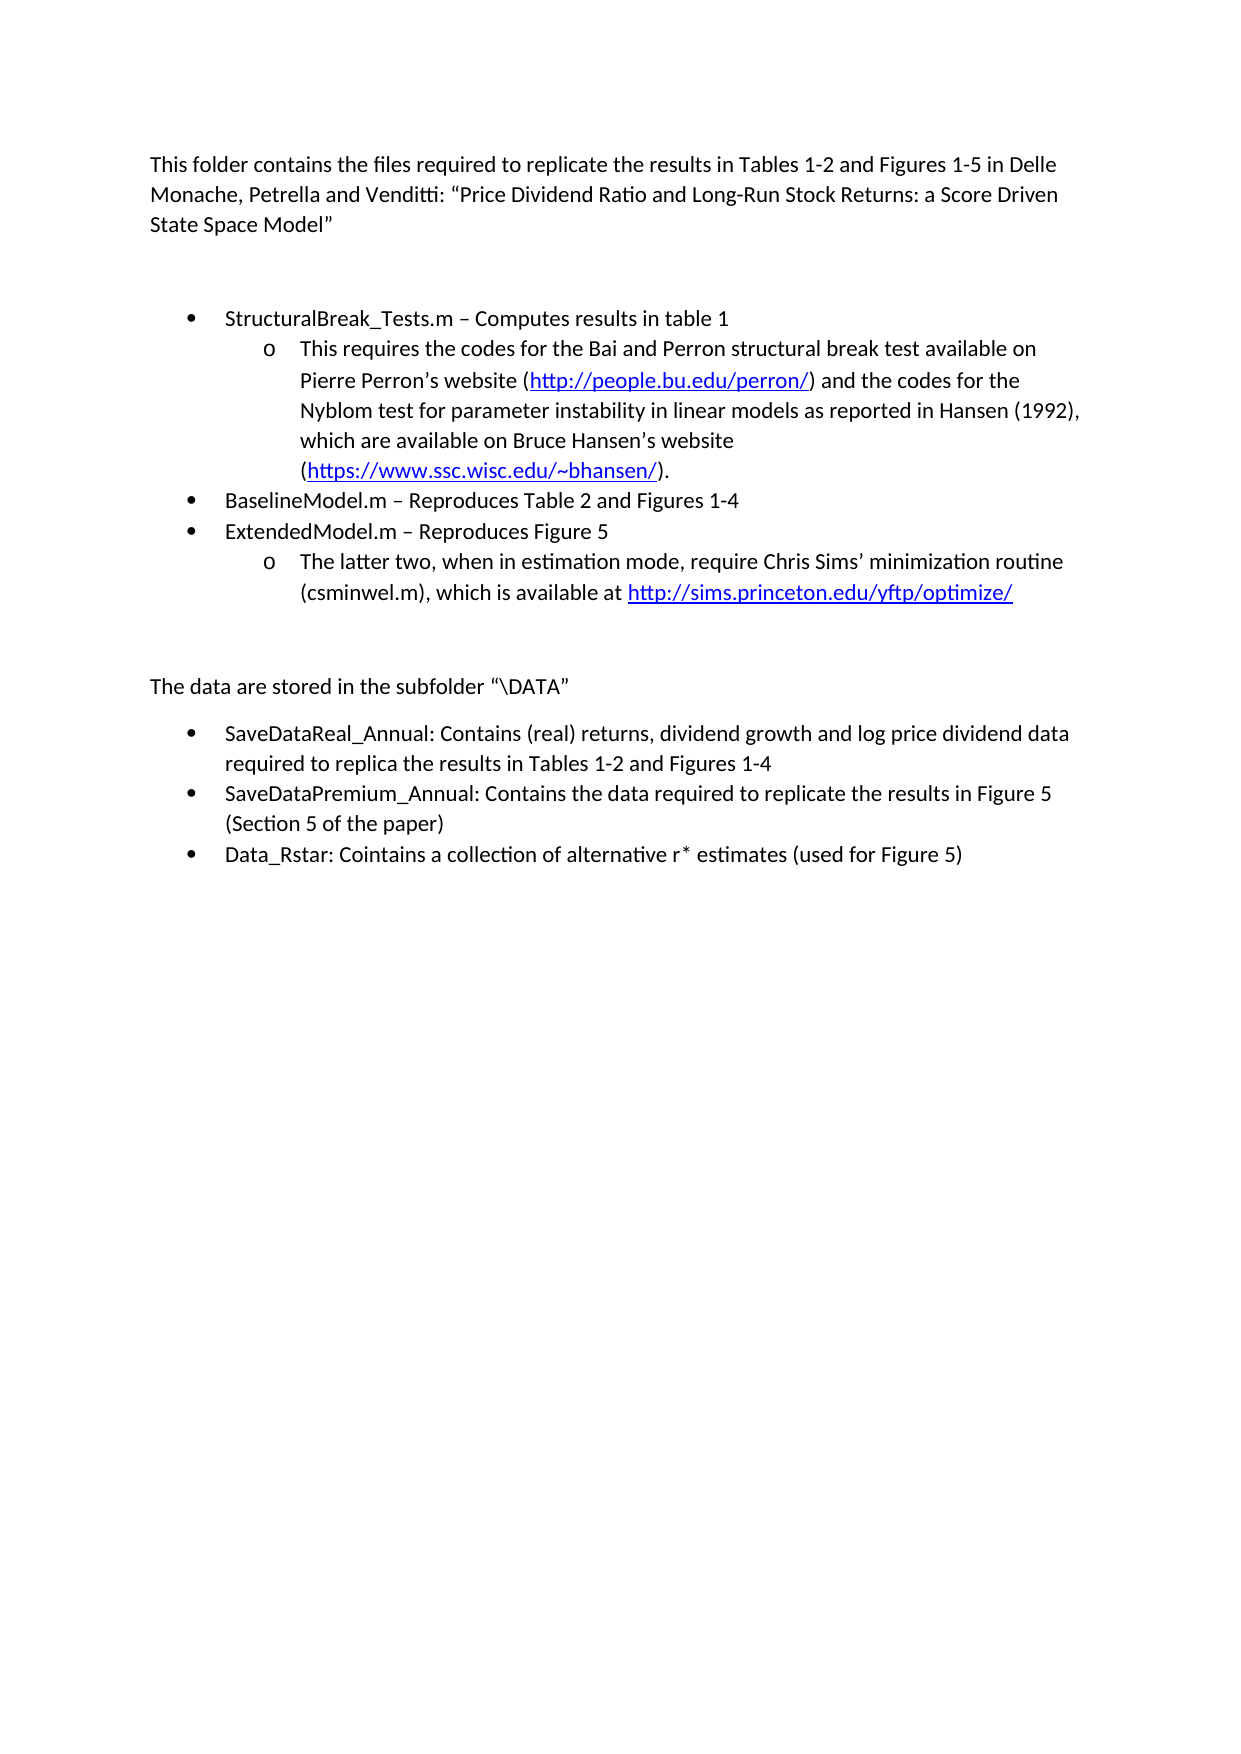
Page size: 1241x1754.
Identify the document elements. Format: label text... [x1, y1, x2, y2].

list This requires the codes for the Bai and Perron structural break test available on Pierre Perron’s website (http://people.bu.edu/perron/) and the codes for the Nyblom test for parameter instability in linear models as reported in Hansen (1992), which are available on Bruce Hansen’s website (https://www.ssc.wisc.edu/~bhansen/). [262, 334, 1090, 484]
list BaselineModel.m – Reproduces Table 2 and Figures 1-4 [187, 487, 1090, 514]
text This folder contains the files required to replicate the results in Tables 1-2 and Figures 1-5 in Delle Monache, Petrella and Venditti: “Price Dividend Ratio and Long-Run Stock Returns: a Score Driven State Space Model” [150, 150, 1090, 238]
list SaveDataReal_Annual: Contains (real) returns, dividend growth and log price dividend data required to replica the results in Tables 1-2 and Figures 1-4 [187, 719, 1090, 777]
list Data_Rstar: Cointains a collection of alternative r* estimates (used for Figure 5) [187, 840, 1090, 868]
list The latter two, when in estimation mode, require Chris Sims’ minimization routine (csminwel.m), which is available at http://sims.princeton.edu/yftp/optimize/ [262, 547, 1090, 606]
list SaveDataPremium_Annual: Contains the data required to replicate the results in Figure 5 (Section 5 of the paper) [187, 779, 1090, 838]
list StructuralBreak_Tests.m – Computes results in table 1 [187, 304, 1090, 332]
list ExtendedModel.m – Reproduces Figure 5 [187, 517, 1090, 545]
text The data are stored in the subfolder “\DATA” [150, 672, 1090, 700]
